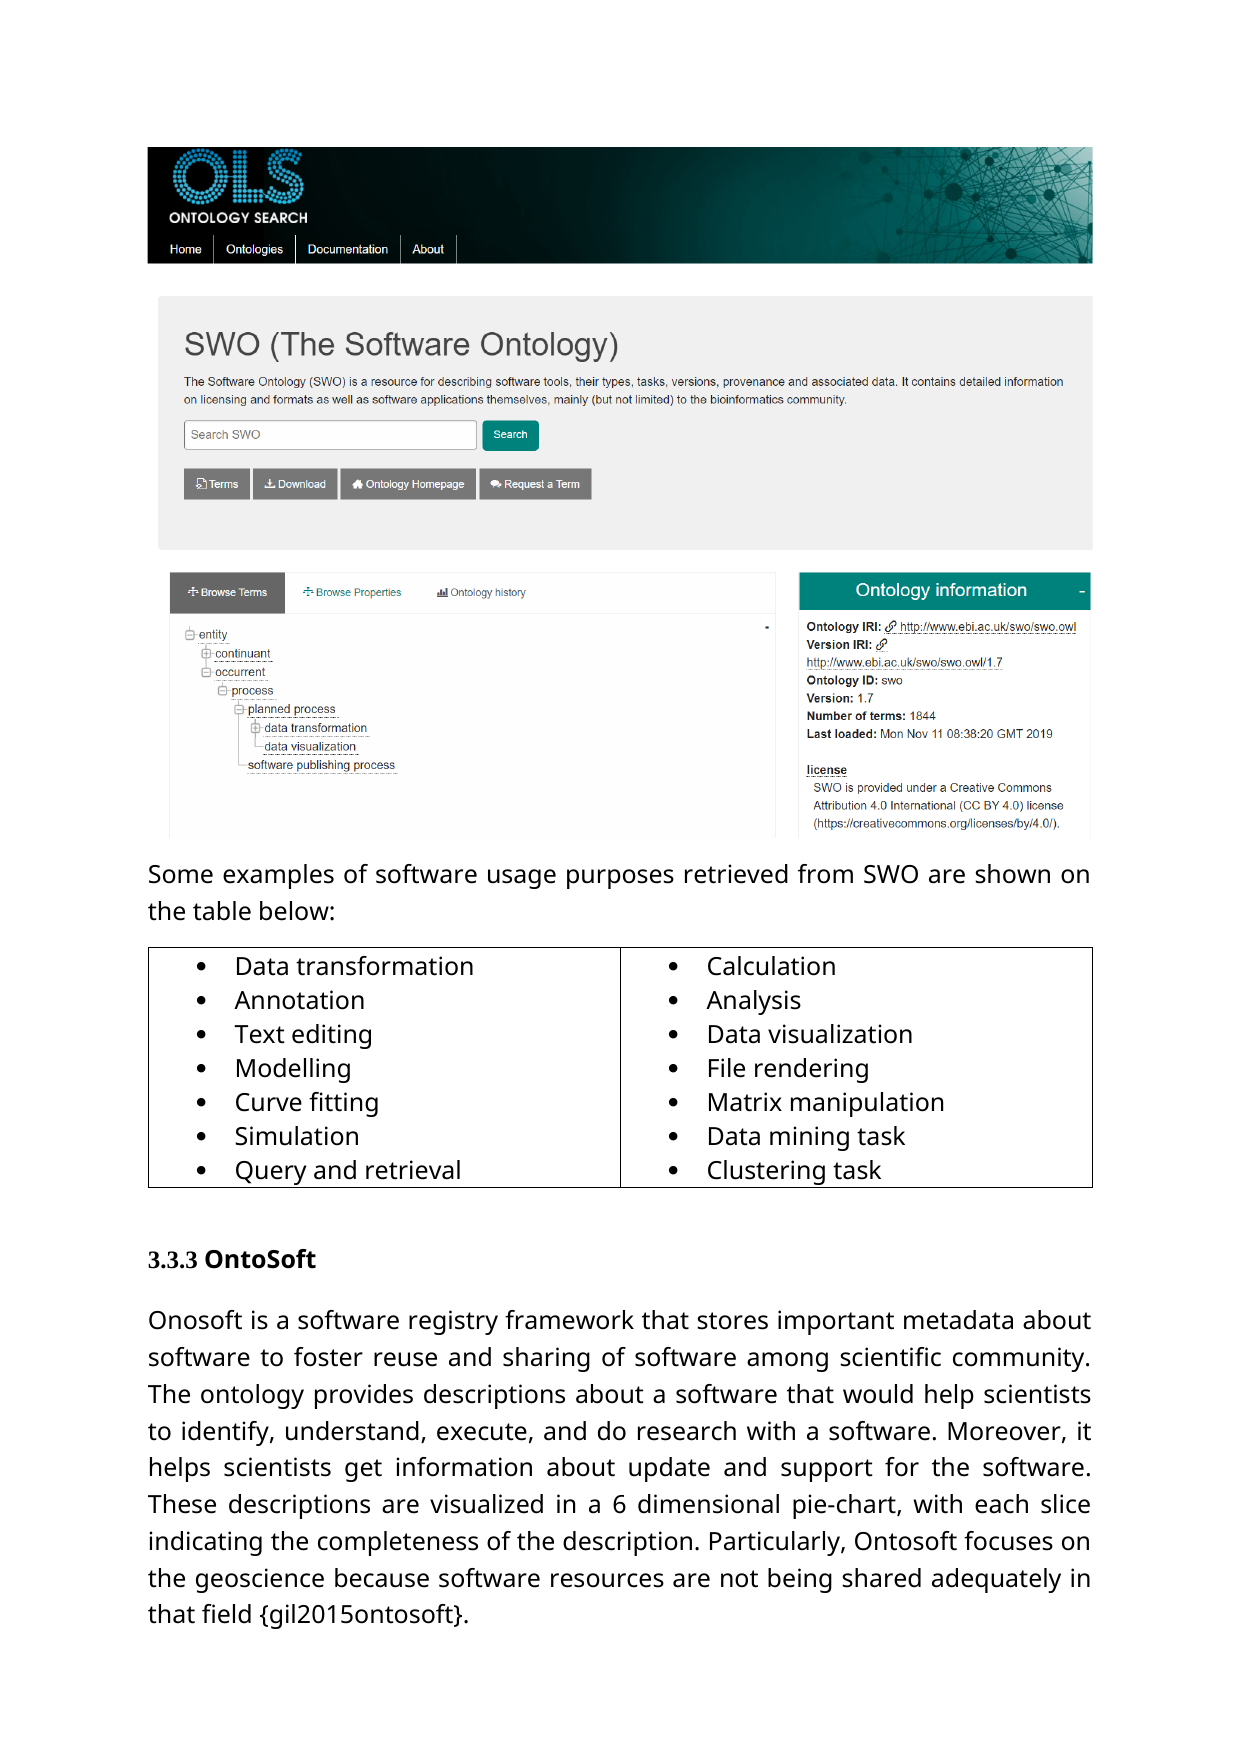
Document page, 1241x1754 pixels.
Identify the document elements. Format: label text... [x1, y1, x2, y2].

picture [147, 147, 1093, 838]
table_header Data transformation Annotation Text editing Modelling Curve fitting Simulation Query and retrieval [149, 948, 620, 1187]
subtitle OntoSoft [148, 1241, 1093, 1275]
text Some examples of software usage purposes retrieved from SWO are shown on the table below: [148, 857, 1093, 928]
table_header Calculation Analysis Data visualization File rendering Matrix manipulation Data mining task Clustering task [621, 948, 1092, 1187]
